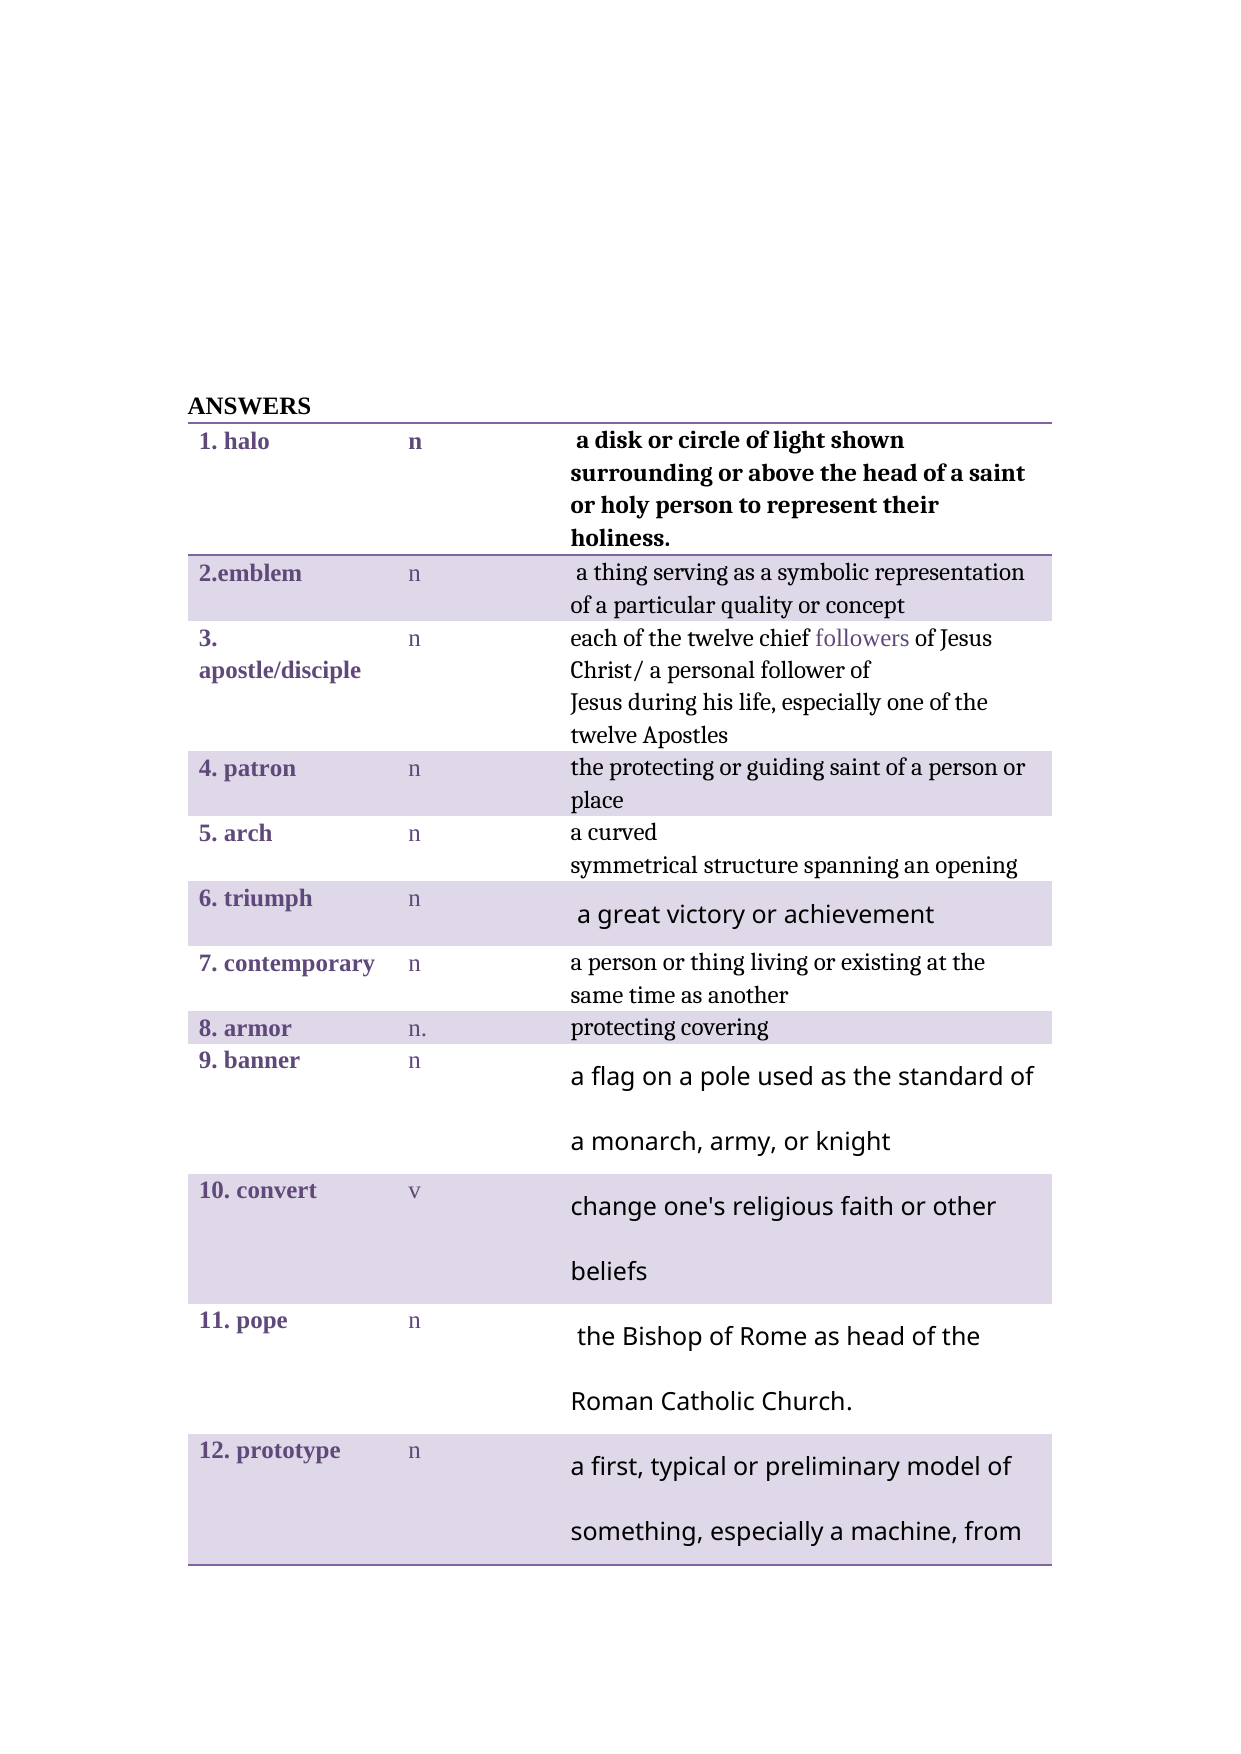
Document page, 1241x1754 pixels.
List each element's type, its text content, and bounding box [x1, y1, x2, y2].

table_cell n [397, 816, 559, 881]
table_cell a curved symmetrical structure spanning an opening [559, 816, 1052, 881]
table_cell 5. arch [188, 816, 397, 881]
table_cell change one's religious faith or other beliefs [559, 1174, 1052, 1304]
table_cell 7. contemporary [188, 946, 397, 1011]
table_cell n [397, 751, 559, 816]
table_cell 10. convert [188, 1174, 397, 1304]
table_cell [559, 1434, 1052, 1564]
table_cell n [397, 1434, 559, 1564]
table_cell n. [397, 1011, 559, 1044]
table_cell 8. armor [188, 1011, 397, 1044]
table_cell the protecting or guiding saint of a person or place [559, 751, 1052, 816]
table_cell 9. banner [188, 1044, 397, 1174]
table_cell n [397, 621, 559, 751]
table_cell each of the twelve chief followers of Jesus Christ/ a personal follower of Jesus during his life, especially one of the twelve Apostles [559, 621, 1052, 751]
table_cell 2.emblem [188, 556, 397, 621]
table_cell n [397, 946, 559, 1011]
table_header a disk or circle of light shown surrounding or above the head of a saint or holy person to represent their holiness. [559, 424, 1052, 554]
table_cell 12. prototype [188, 1434, 397, 1564]
table_header 1. halo [188, 424, 397, 554]
table_cell n [397, 556, 559, 621]
table_cell protecting covering [559, 1011, 1052, 1044]
table_cell a thing serving as a symbolic representation of a particular quality or concept [559, 556, 1052, 621]
table_cell a person or thing living or existing at the same time as another [559, 946, 1052, 1011]
table_cell 4. patron [188, 751, 397, 816]
table_cell a flag on a pole used as the standard of a monarch, army, or knight [559, 1044, 1052, 1174]
table_cell a great victory or achievement [559, 881, 1052, 946]
text Answers [187, 389, 1053, 422]
table_cell n [397, 1304, 559, 1434]
table_cell 3. apostle/disciple [188, 621, 397, 751]
table_cell the Bishop of Rome as head of the Roman Catholic Church. [559, 1304, 1052, 1434]
table_cell 11. pope [188, 1304, 397, 1434]
table_cell n [397, 881, 559, 946]
table_cell 6. triumph [188, 881, 397, 946]
table_cell n [397, 1044, 559, 1174]
table_header n [397, 424, 559, 554]
table_cell v [397, 1174, 559, 1304]
